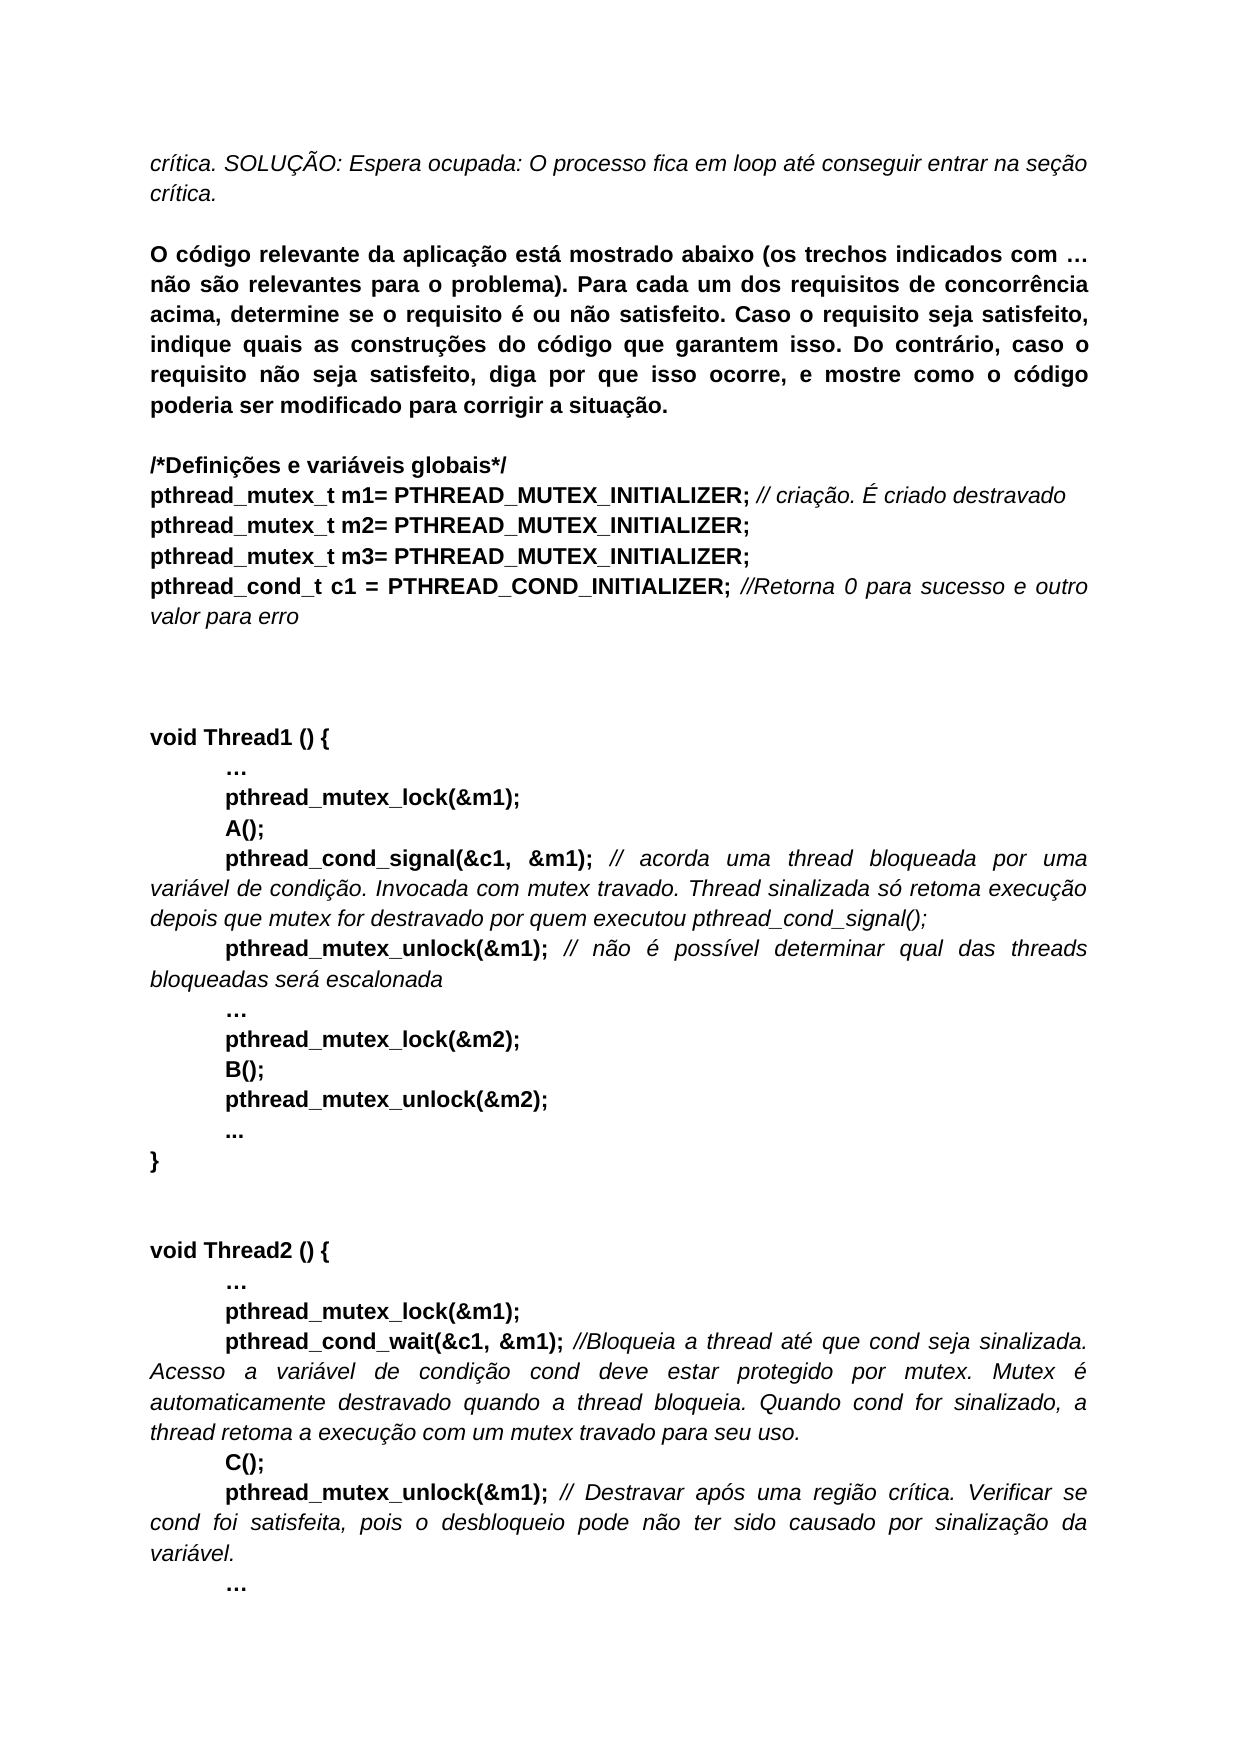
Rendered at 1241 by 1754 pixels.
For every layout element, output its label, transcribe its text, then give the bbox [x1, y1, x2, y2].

text … [150, 754, 1090, 781]
text pthread_mutex_lock(&m1); [150, 1298, 1090, 1324]
text pthread_mutex_unlock(&m1); // Destravar após uma região crítica. Verificar se cond foi satisfeita, pois o desbloqueio pode não ter sido causado por sinalização da variável. [150, 1479, 1090, 1566]
text pthread_mutex_lock(&m1); [150, 784, 1090, 811]
text pthread_cond_wait(&c1, &m1); //Bloqueia a thread até que cond seja sinalizada. Acesso a variável de condição cond deve estar protegido por mutex. Mutex é automaticamente destravado quando a thread bloqueia. Quando cond for sinalizado, a thread retoma a execução com um mutex travado para seu uso. [150, 1328, 1090, 1445]
text void Thread1 () { [150, 724, 1090, 750]
text O código relevante da aplicação está mostrado abaixo (os trechos indicados com … não são relevantes para o problema). Para cada um dos requisitos de concorrência acima, determine se o requisito é ou não satisfeito. Caso o requisito seja satisfeito, indique quais as construções do código que garantem isso. Do contrário, caso o requisito não seja satisfeito, diga por que isso ocorre, e mostre como o código poderia ser modificado para corrigir a situação. [150, 241, 1090, 418]
text } [150, 1147, 1090, 1173]
text pthread_mutex_t m3= PTHREAD_MUTEX_INITIALIZER; [150, 543, 1090, 569]
text … [150, 1570, 1090, 1596]
text pthread_cond_t c1 = PTHREAD_COND_INITIALIZER; //Retorna 0 para sucesso e outro valor para erro [150, 573, 1090, 629]
text pthread_mutex_t m2= PTHREAD_MUTEX_INITIALIZER; [150, 512, 1090, 539]
text pthread_cond_signal(&c1, &m1); // acorda uma thread bloqueada por uma variável de condição. Invocada com mutex travado. Thread sinalizada só retoma execução depois que mutex for destravado por quem executou pthread_cond_signal(); [150, 845, 1090, 932]
text /*Definições e variáveis globais*/ [150, 452, 1090, 478]
text pthread_mutex_unlock(&m1); // não é possível determinar qual das threads bloqueadas será escalonada [150, 935, 1090, 992]
text pthread_mutex_unlock(&m2); [150, 1086, 1090, 1113]
text void Thread2 () { [150, 1237, 1090, 1264]
text … [150, 996, 1090, 1022]
text pthread_mutex_lock(&m2); [150, 1026, 1090, 1052]
text A(); [150, 814, 1090, 841]
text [150, 150, 1090, 207]
text C(); [150, 1449, 1090, 1475]
text B(); [150, 1056, 1090, 1083]
text pthread_mutex_t m1= PTHREAD_MUTEX_INITIALIZER; // criação. É criado destravado [150, 482, 1090, 509]
text … [150, 1268, 1090, 1294]
text ... [150, 1117, 1090, 1143]
